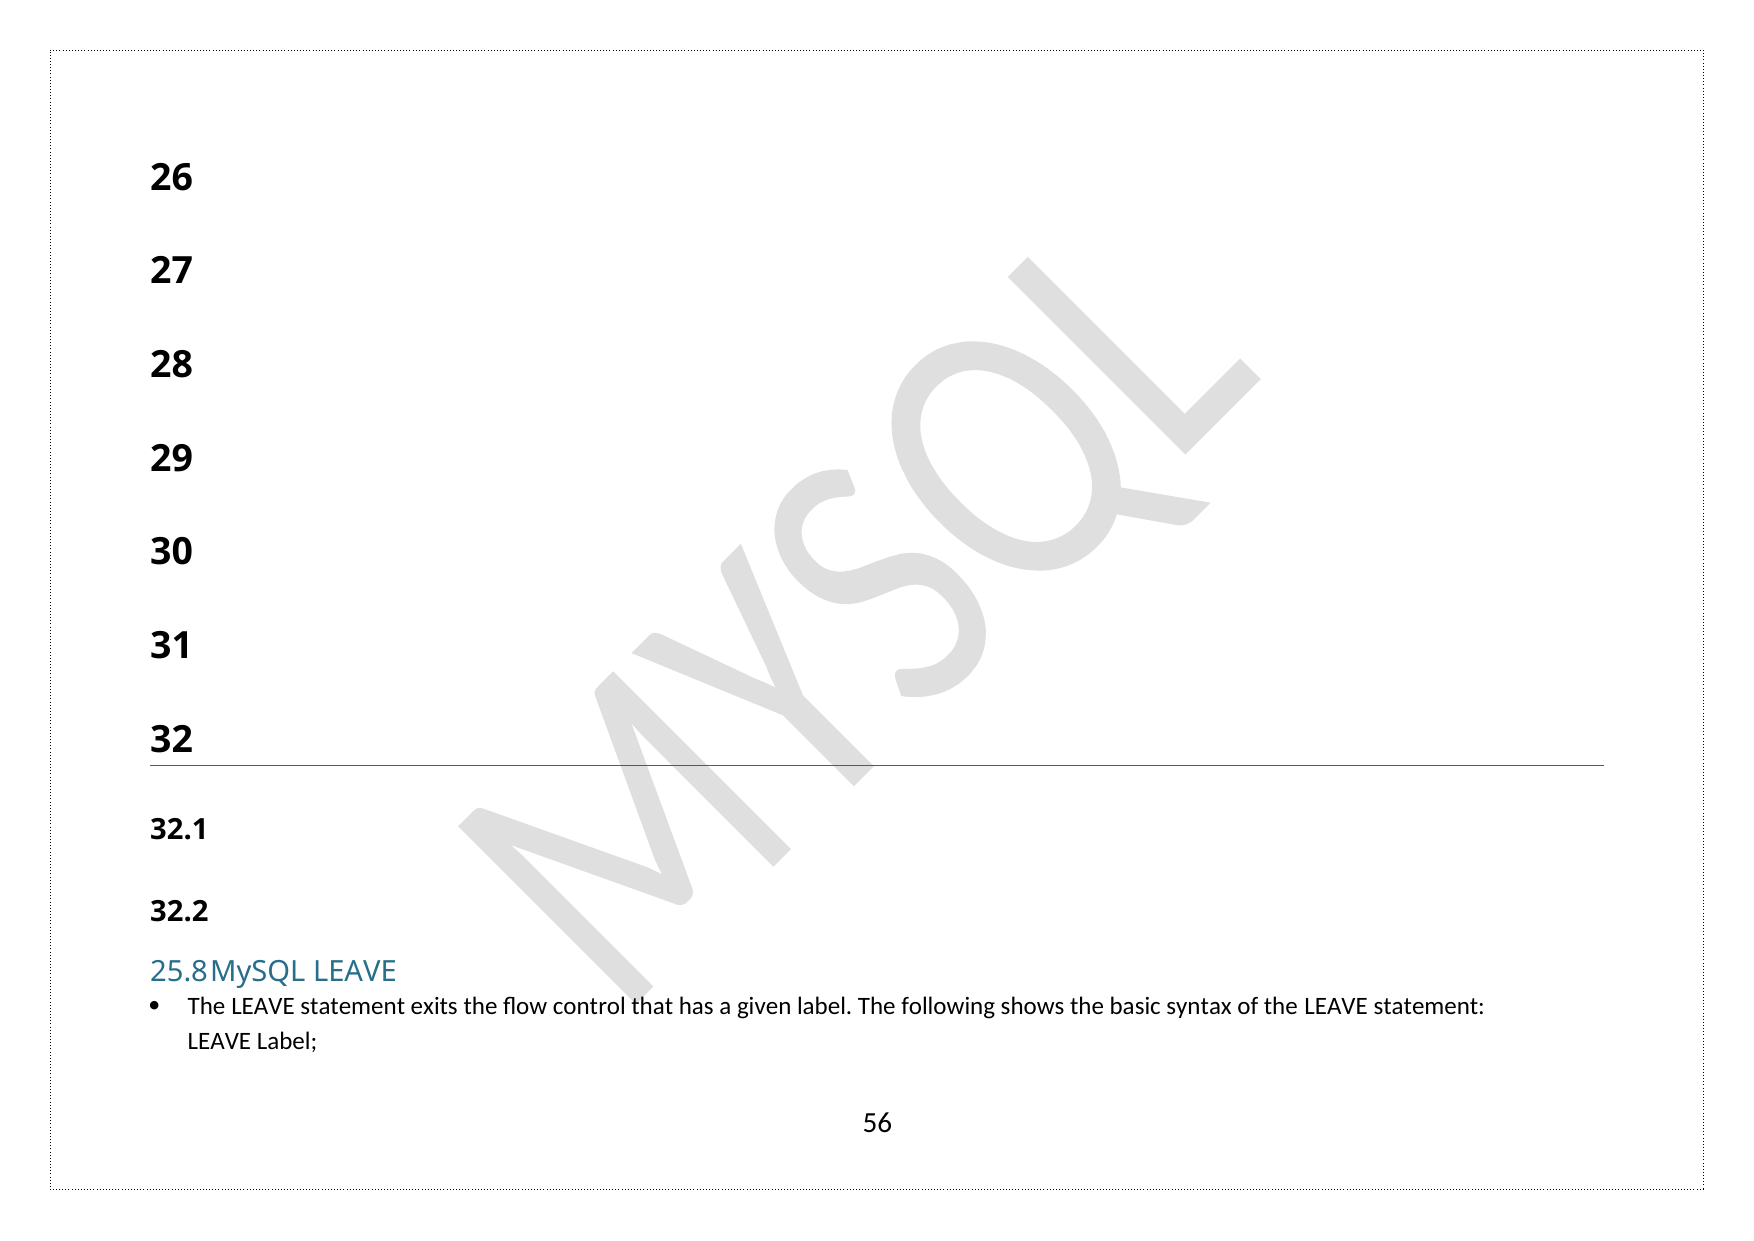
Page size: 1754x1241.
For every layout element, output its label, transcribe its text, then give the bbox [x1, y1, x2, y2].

list The LEAVE statement exits the flow control that has a given label. The following shows the basic syntax of the LEAVE statement: [150, 990, 1604, 1020]
list LEAVE Label; [187, 1025, 1604, 1055]
subtitle MySQL LEAVE [150, 950, 1604, 990]
